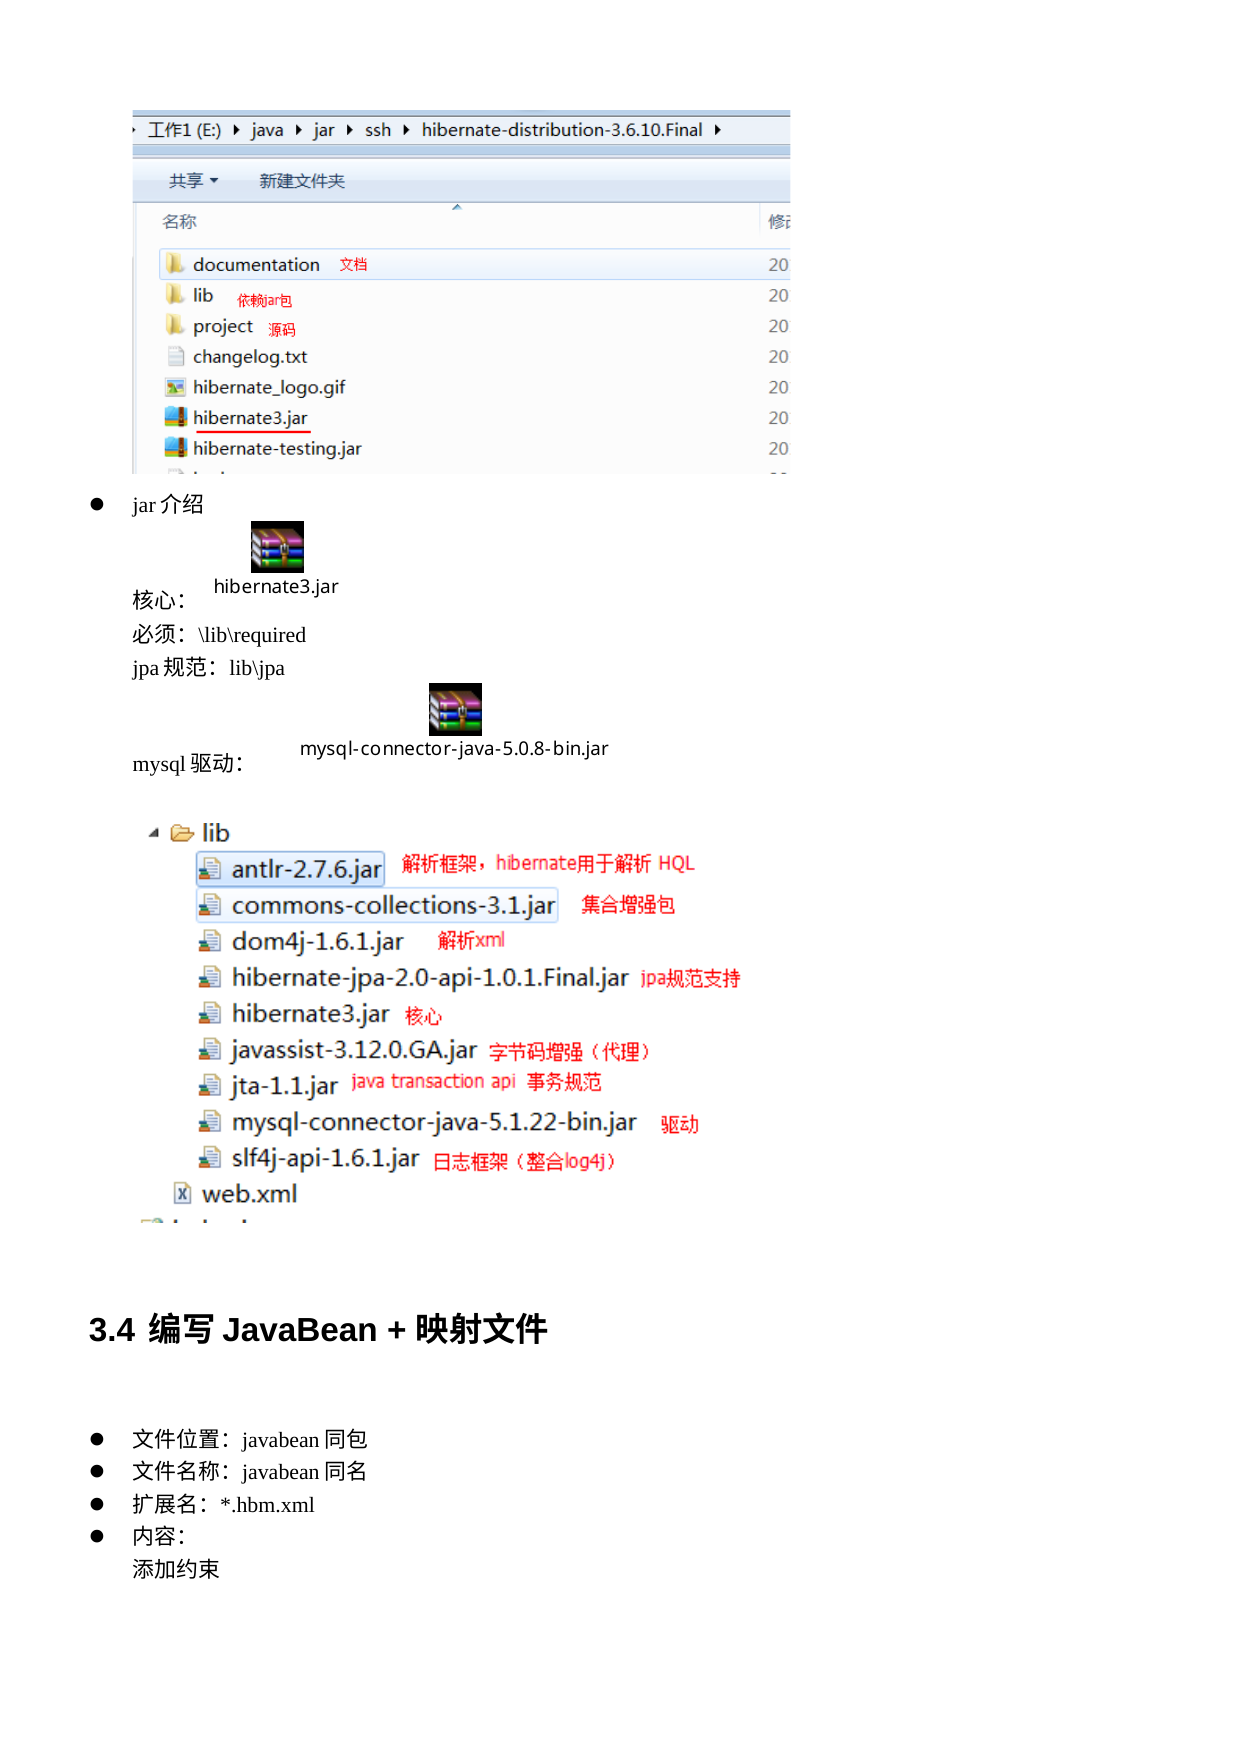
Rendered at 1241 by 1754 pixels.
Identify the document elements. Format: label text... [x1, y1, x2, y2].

list 文件名称：javabean同名 [89, 1454, 1152, 1486]
text 必须：\lib\required [89, 617, 1152, 649]
picture [132, 823, 867, 1223]
text jpa规范：lib\jpa [89, 649, 1152, 682]
text 核心： [89, 519, 1152, 617]
subtitle 编写JavaBean + 映射文件 [89, 1294, 1152, 1359]
list 内容： [89, 1519, 1152, 1551]
list 文件位置：javabean同包 [89, 1421, 1152, 1454]
list jar介绍 [89, 487, 1152, 519]
list 扩展名：*.hbm.xml [89, 1486, 1152, 1519]
picture [132, 110, 791, 474]
text 添加约束 [89, 1551, 1152, 1584]
text mysql驱动： [89, 682, 1152, 779]
